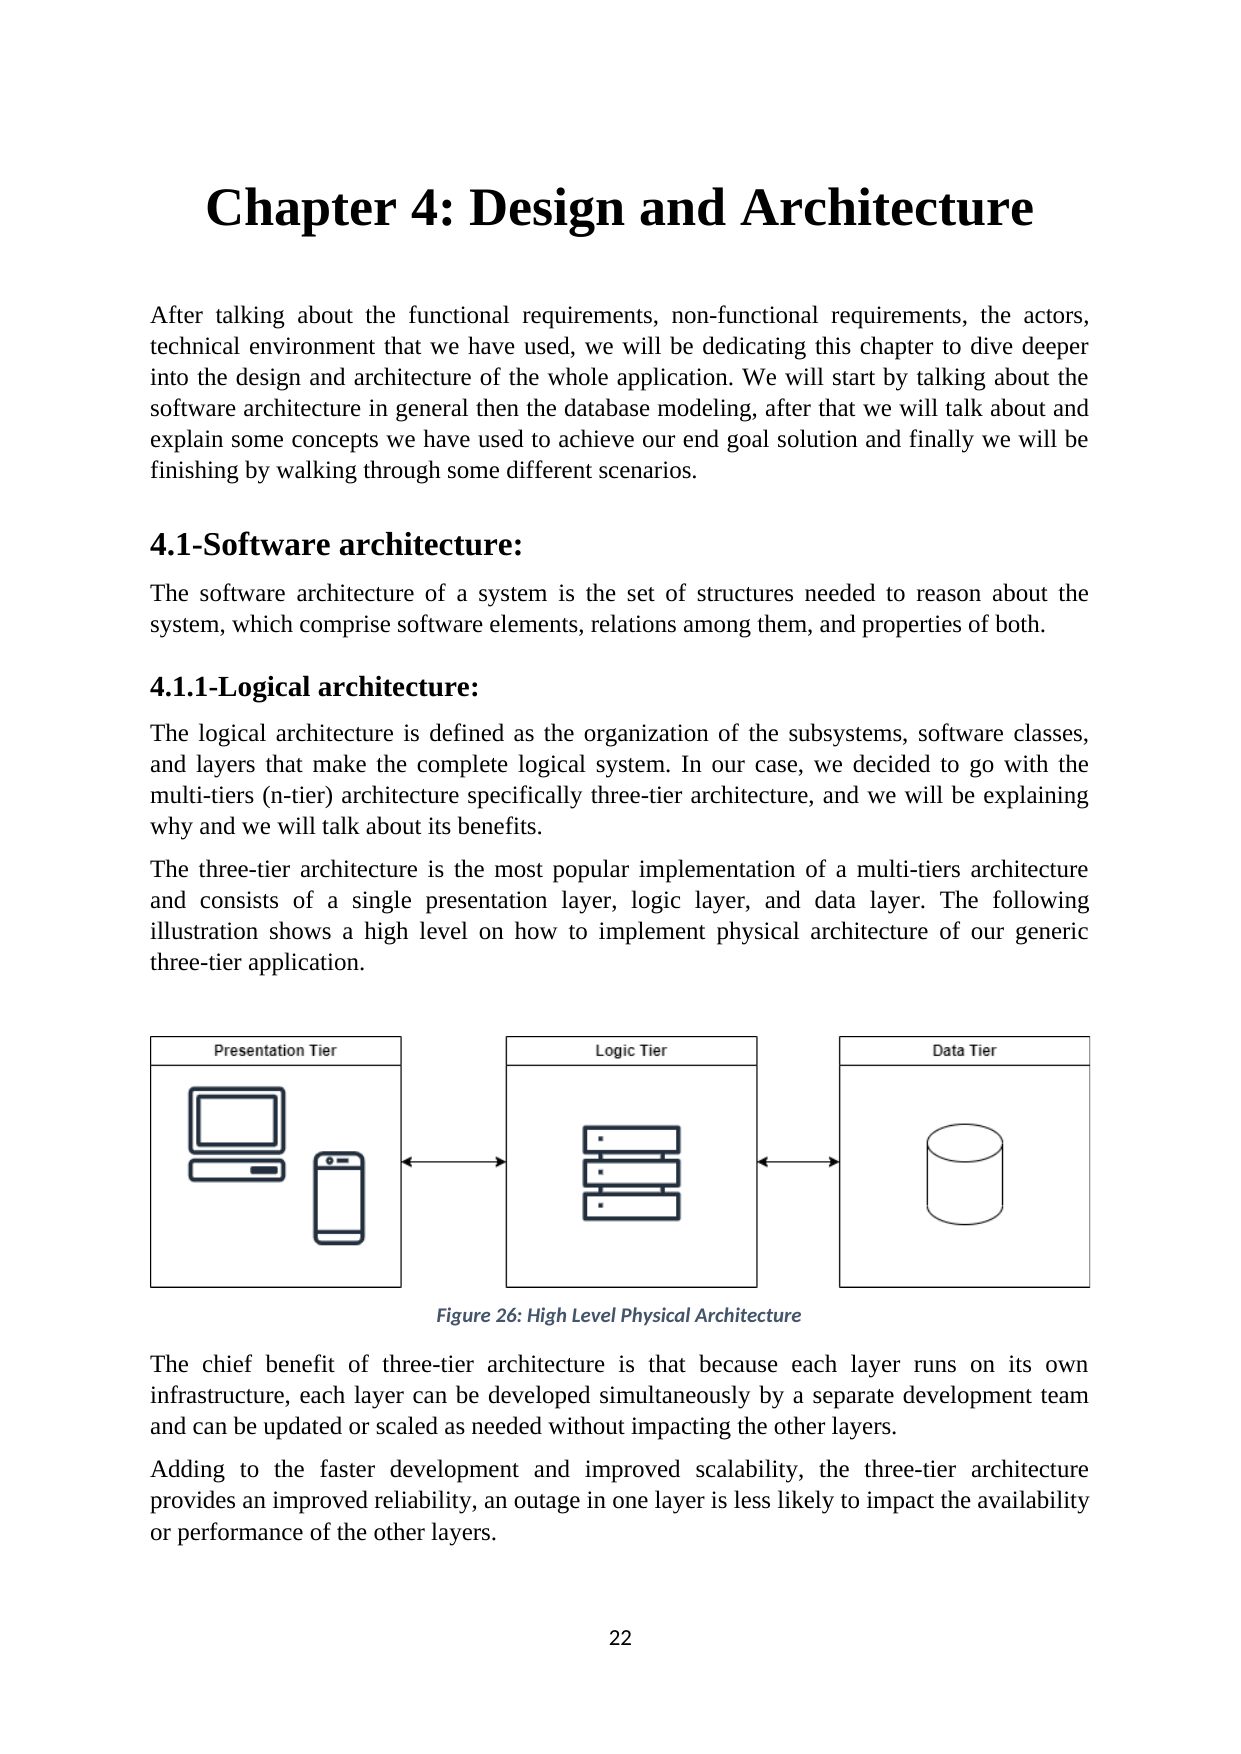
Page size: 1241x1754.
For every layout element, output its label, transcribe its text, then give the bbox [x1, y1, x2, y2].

text Figure 26: High Level Physical Architecture [150, 1303, 1090, 1328]
text Adding to the faster development and improved scalability, the three-tier architecture provides an improved reliability, an outage in one layer is less likely to impact the availability or performance of the other layers. [150, 1454, 1090, 1545]
text After talking about the functional requirements, non-functional requirements, the actors, technical environment that we have used, we will be dedicating this chapter to dive deeper into the design and architecture of the whole application. We will start by talking about the software architecture in general then the database modeling, after that we will talk about and explain some concepts we have used to achieve our end goal solution and finally we will be finishing by walking through some different scenarios. [150, 300, 1090, 484]
text The logical architecture is defined as the organization of the subsystems, software classes, and layers that make the complete logical system. In our case, we decided to go with the multi-tiers (n-tier) architecture specifically three-tier architecture, and we will be explaining why and we will talk about its benefits. [150, 718, 1090, 839]
subtitle 4.1-Software architecture: [150, 524, 1090, 562]
subtitle 4.1.1-Logical architecture: [150, 669, 1090, 702]
subtitle Chapter 4: Design and Architecture [150, 175, 1090, 237]
picture [150, 1036, 1091, 1288]
text The software architecture of a system is the set of structures needed to reason about the system, which comprise software elements, relations among them, and properties of both. [150, 578, 1090, 637]
text The three-tier architecture is the most popular implementation of a multi-tiers architecture and consists of a single presentation layer, logic layer, and data layer. The following illustration shows a high level on how to implement physical architecture of our generic three-tier application. [150, 854, 1090, 976]
text The chief benefit of three-tier architecture is that because each layer runs on its own infrastructure, each layer can be developed simultaneously by a separate development team and can be updated or scaled as needed without impacting the other layers. [150, 1349, 1090, 1440]
